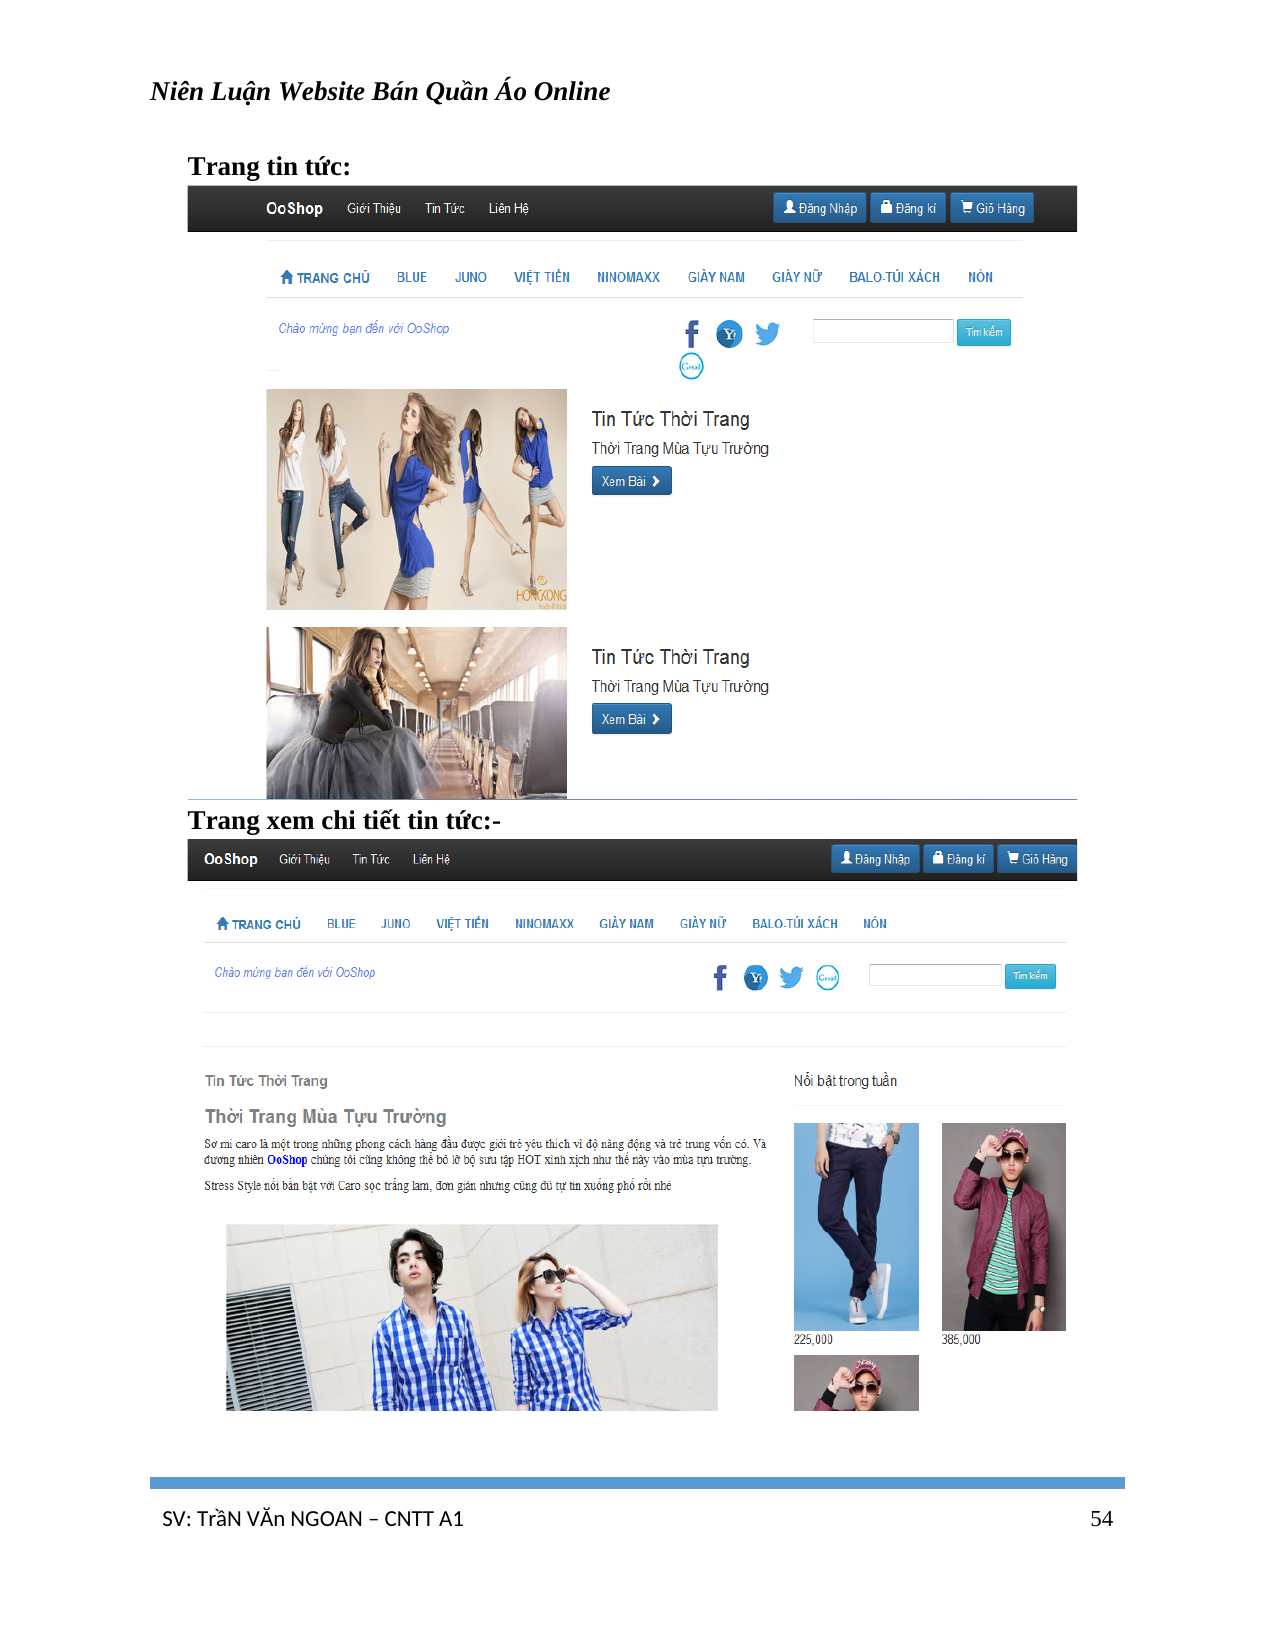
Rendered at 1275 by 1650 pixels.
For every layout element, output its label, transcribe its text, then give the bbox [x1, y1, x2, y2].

picture [187, 185, 1078, 800]
picture [187, 839, 1078, 1411]
